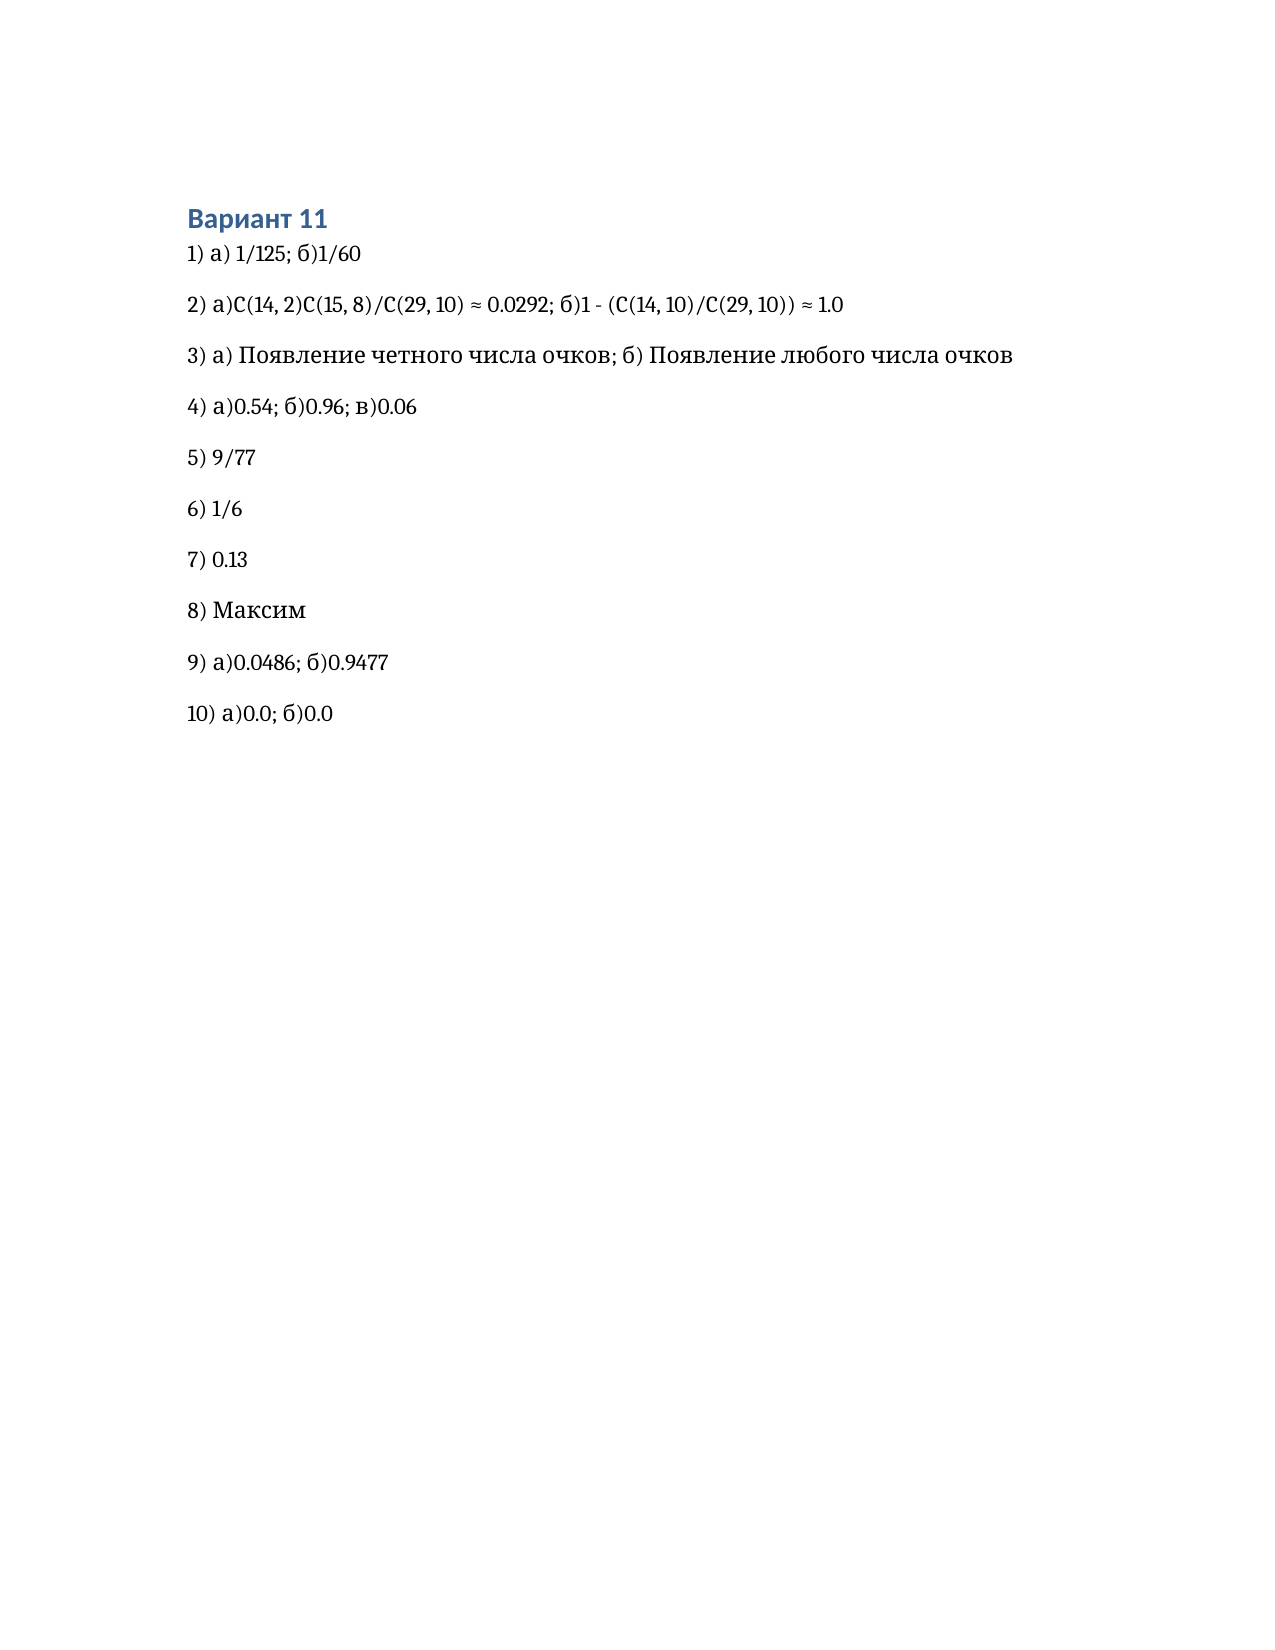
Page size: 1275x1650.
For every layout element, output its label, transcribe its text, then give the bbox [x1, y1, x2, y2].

text 1) а) 1/125; б)1/60 [187, 241, 1087, 267]
text 4) а)0.54; б)0.96; в)0.06 [187, 394, 1087, 420]
text 8) Максим [187, 598, 1087, 624]
text 2) а)C(14, 2)C(15, 8)/C(29, 10) ≈ 0.0292; б)1 - (C(14, 10)/C(29, 10)) ≈ 1.0 [187, 292, 1087, 318]
text 9) а)0.0486; б)0.9477 [187, 649, 1087, 676]
text 10) а)0.0; б)0.0 [187, 700, 1087, 727]
text 3) а) Появление четного числа очков; б) Появление любого числа очков [187, 343, 1087, 369]
text 5) 9/77 [187, 445, 1087, 471]
subtitle Вариант 11 [187, 200, 1087, 236]
text 7) 0.13 [187, 547, 1087, 573]
text 6) 1/6 [187, 496, 1087, 522]
